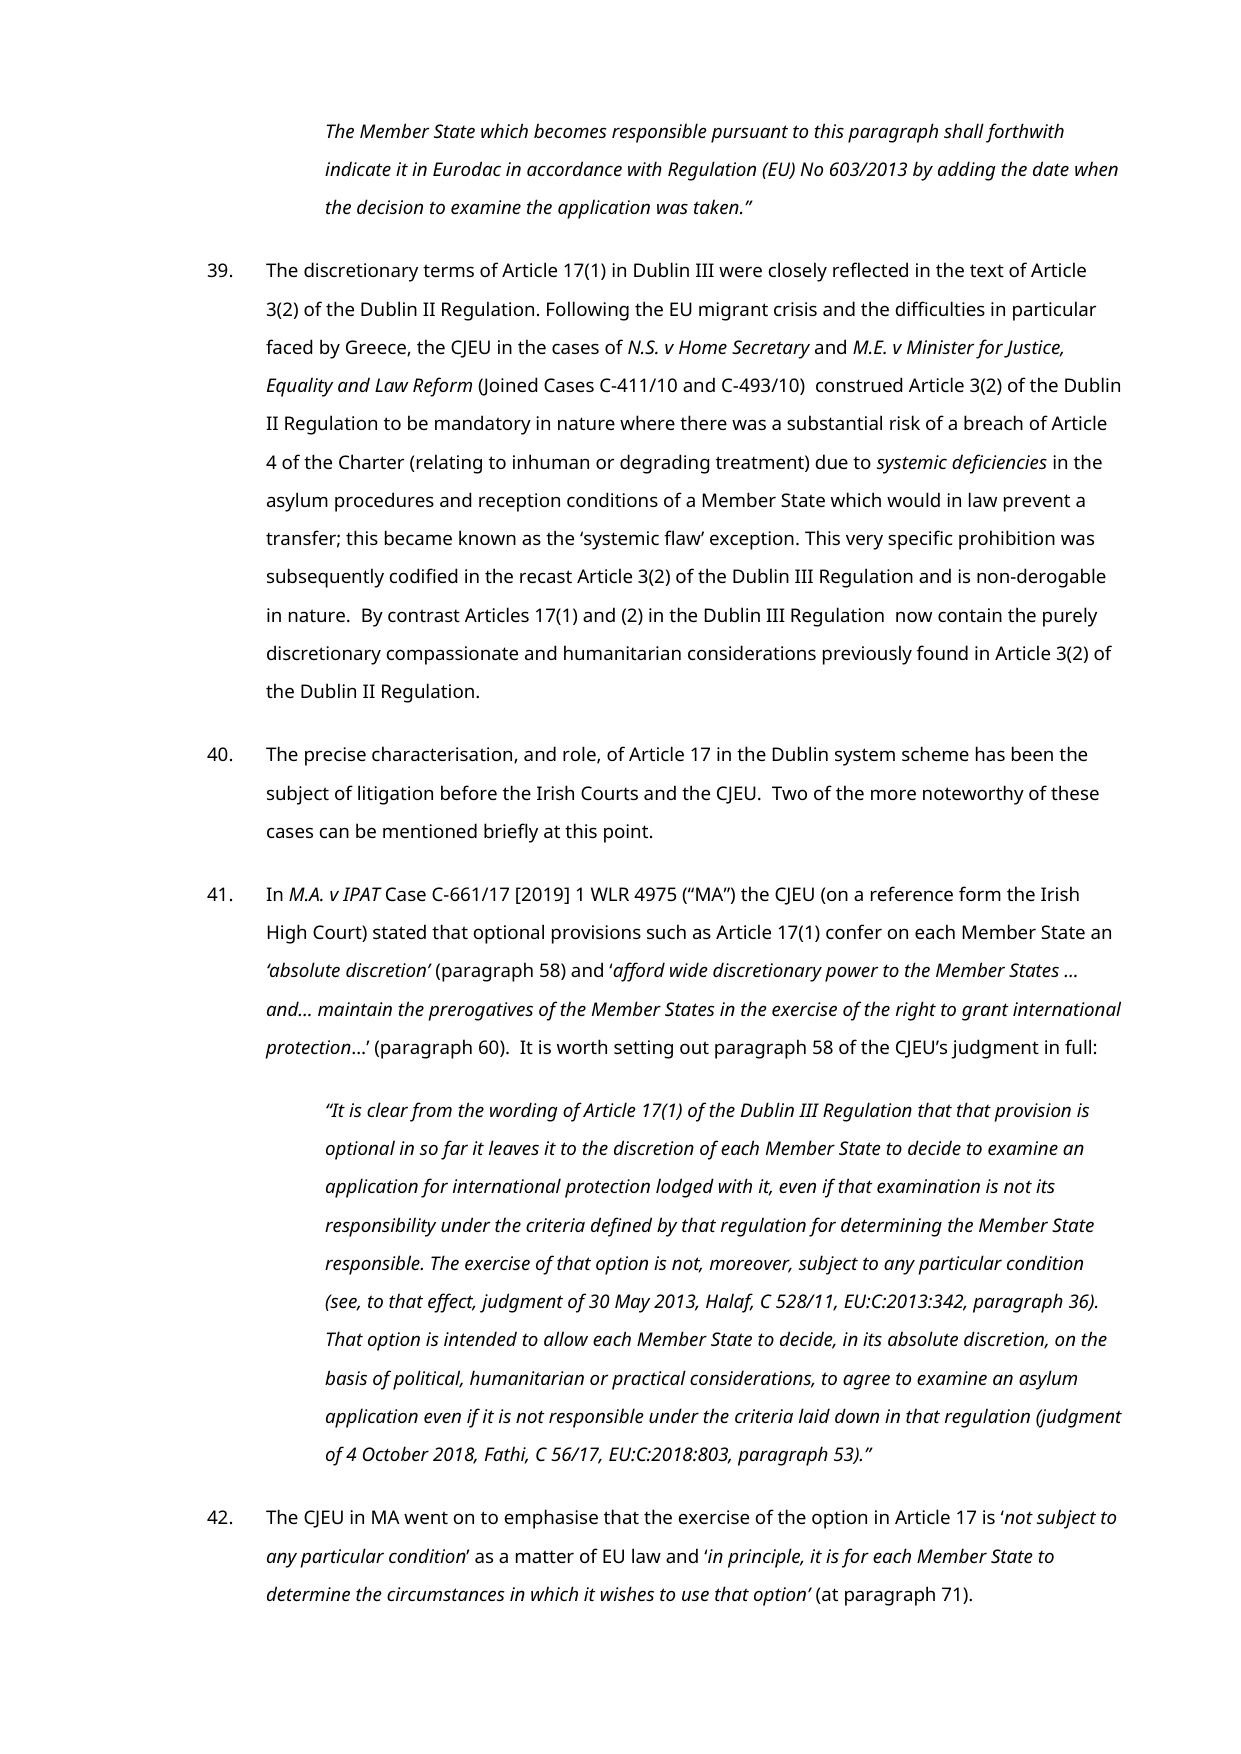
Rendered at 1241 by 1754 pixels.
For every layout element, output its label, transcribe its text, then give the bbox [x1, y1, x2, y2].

text 41. In M.A. v IPAT Case C-661/17 [2019] 1 WLR 4975 (“MA”) the CJEU (on a reference form the Irish High Court) stated that optional provisions such as Article 17(1) confer on each Member State an ‘absolute discretion’ (paragraph 58) and ‘afford wide discretionary power to the Member States …and… maintain the prerogatives of the Member States in the exercise of the right to grant international protection…’ (paragraph 60). It is worth setting out paragraph 58 of the CJEU’s judgment in full: [207, 881, 1122, 1060]
text 42. The CJEU in MA went on to emphasise that the exercise of the option in Article 17 is ‘not subject to any particular condition’ as a matter of EU law and ‘in principle, it is for each Member State to determine the circumstances in which it wishes to use that option’ (at paragraph 71). [207, 1505, 1122, 1607]
text 39. The discretionary terms of Article 17(1) in Dublin III were closely reflected in the text of Article 3(2) of the Dublin II Regulation. Following the EU migrant crisis and the difficulties in particular faced by Greece, the CJEU in the cases of N.S. v Home Secretary and M.E. v Minister for Justice, Equality and Law Reform (Joined Cases C-411/10 and C-493/10) construed Article 3(2) of the Dublin II Regulation to be mandatory in nature where there was a substantial risk of a breach of Article 4 of the Charter (relating to inhuman or degrading treatment) due to systemic deficiencies in the asylum procedures and reception conditions of a Member State which would in law prevent a transfer; this became known as the ‘systemic flaw’ exception. This very specific prohibition was subsequently codified in the recast Article 3(2) of the Dublin III Regulation and is non-derogable in nature. By contrast Articles 17(1) and (2) in the Dublin III Regulation now contain the purely discretionary compassionate and humanitarian considerations previously found in Article 3(2) of the Dublin II Regulation. [207, 258, 1122, 704]
text “It is clear from the wording of Article 17(1) of the Dublin III Regulation that that provision is optional in so far it leaves it to the discretion of each Member State to decide to examine an application for international protection lodged with it, even if that examination is not its responsibility under the criteria defined by that regulation for determining the Member State responsible. The exercise of that option is not, moreover, subject to any particular condition (see, to that effect, judgment of 30 May 2013, Halaf, C 528/11, EU:C:2013:342, paragraph 36). That option is intended to allow each Member State to decide, in its absolute discretion, on the basis of political, humanitarian or practical considerations, to agree to examine an asylum application even if it is not responsible under the criteria laid down in that regulation (judgment of 4 October 2018, Fathi, C 56/17, EU:C:2018:803, paragraph 53).” [266, 1097, 1122, 1467]
text 40. The precise characterisation, and role, of Article 17 in the Dublin system scheme has been the subject of litigation before the Irish Courts and the CJEU. Two of the more noteworthy of these cases can be mentioned briefly at this point. [207, 742, 1122, 843]
text The Member State which becomes responsible pursuant to this paragraph shall forthwith indicate it in Eurodac in accordance with Regulation (EU) No 603/2013 by adding the date when the decision to examine the application was taken.” [266, 118, 1122, 220]
